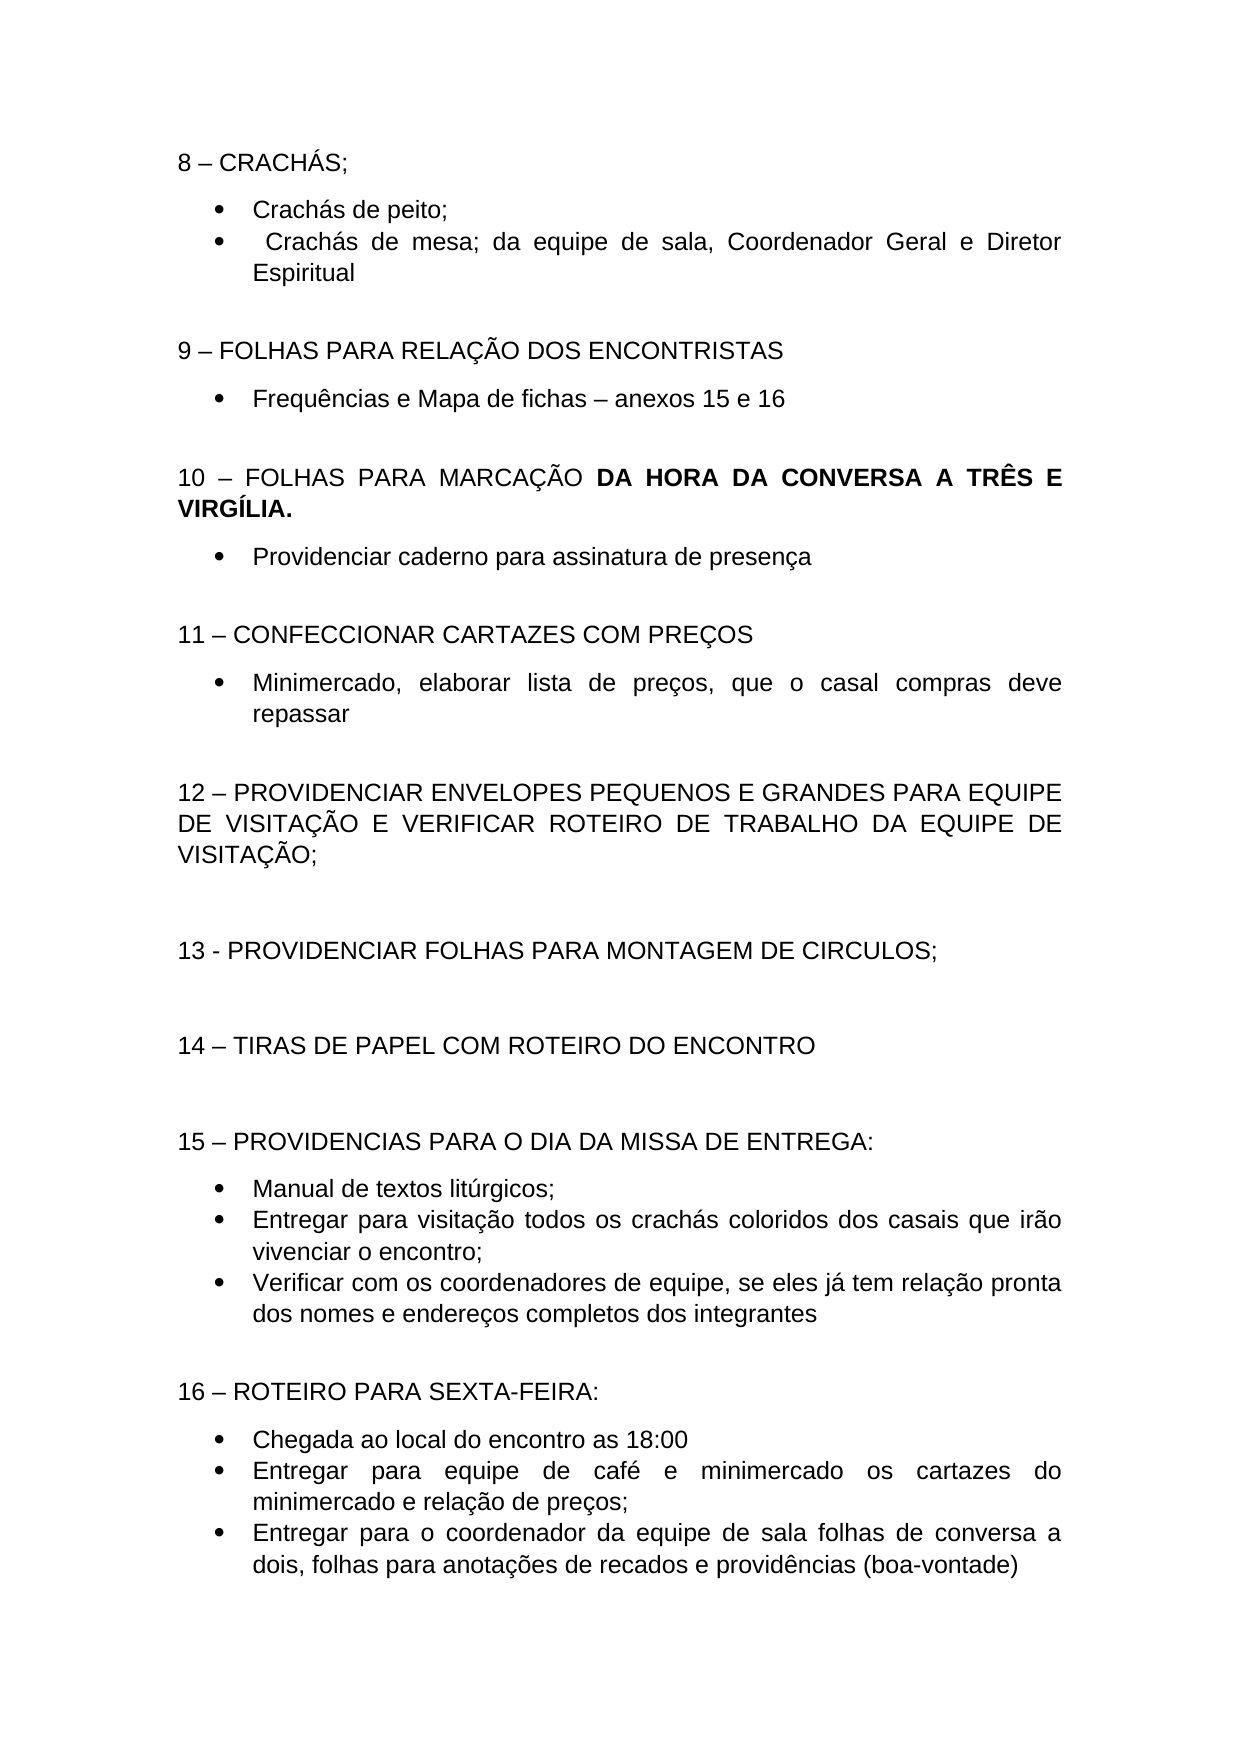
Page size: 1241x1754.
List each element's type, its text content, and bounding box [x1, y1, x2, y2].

text 14 – TIRAS DE PAPEL COM ROTEIRO DO ENCONTRO [177, 1031, 1063, 1060]
text 13 - PROVIDENCIAR FOLHAS PARA MONTAGEM DE CIRCULOS; [177, 936, 1063, 964]
list Crachás de mesa; da equipe de sala, Coordenador Geral e Diretor Espiritual [215, 226, 1063, 286]
list Entregar para visitação todos os crachás coloridos dos casais que irão vivenciar o encontro; [215, 1205, 1063, 1265]
list Providenciar caderno para assinatura de presença [215, 542, 1063, 571]
list Frequências e Mapa de fichas – anexos 15 e 16 [215, 384, 1063, 413]
list Manual de textos litúrgicos; [215, 1174, 1063, 1203]
text 16 – ROTEIRO PARA SEXTA-FEIRA: [177, 1377, 1063, 1406]
text 8 – CRACHÁS; [177, 148, 1063, 176]
list Entregar para equipe de café e minimercado os cartazes do minimercado e relação de preços; [215, 1456, 1063, 1516]
text 12 – PROVIDENCIAR ENVELOPES PEQUENOS E GRANDES PARA EQUIPE DE VISITAÇÃO E VERIFICAR ROTEIRO DE TRABALHO DA EQUIPE DE VISITAÇÃO; [177, 778, 1063, 869]
text 15 – PROVIDENCIAS PARA O DIA DA MISSA DE ENTREGA: [177, 1126, 1063, 1155]
list Chegada ao local do encontro as 18:00 [215, 1425, 1063, 1454]
text 9 – FOLHAS PARA RELAÇÃO DOS ENCONTRISTAS [177, 336, 1063, 365]
list Verificar com os coordenadores de equipe, se eles já tem relação pronta dos nomes e endereços completos dos integrantes [215, 1267, 1063, 1327]
list Minimercado, elaborar lista de preços, que o casal compras deve repassar [215, 668, 1063, 728]
text 11 – CONFECCIONAR CARTAZES COM PREÇOS [177, 621, 1063, 649]
list Crachás de peito; [215, 195, 1063, 224]
text 10 – FOLHAS PARA MARCAÇÃO DA HORA DA CONVERSA A TRÊS E VIRGÍLIA. [177, 463, 1063, 523]
list Entregar para o coordenador da equipe de sala folhas de conversa a dois, folhas para anotações de recados e providências (boa-vontade) [215, 1518, 1063, 1578]
